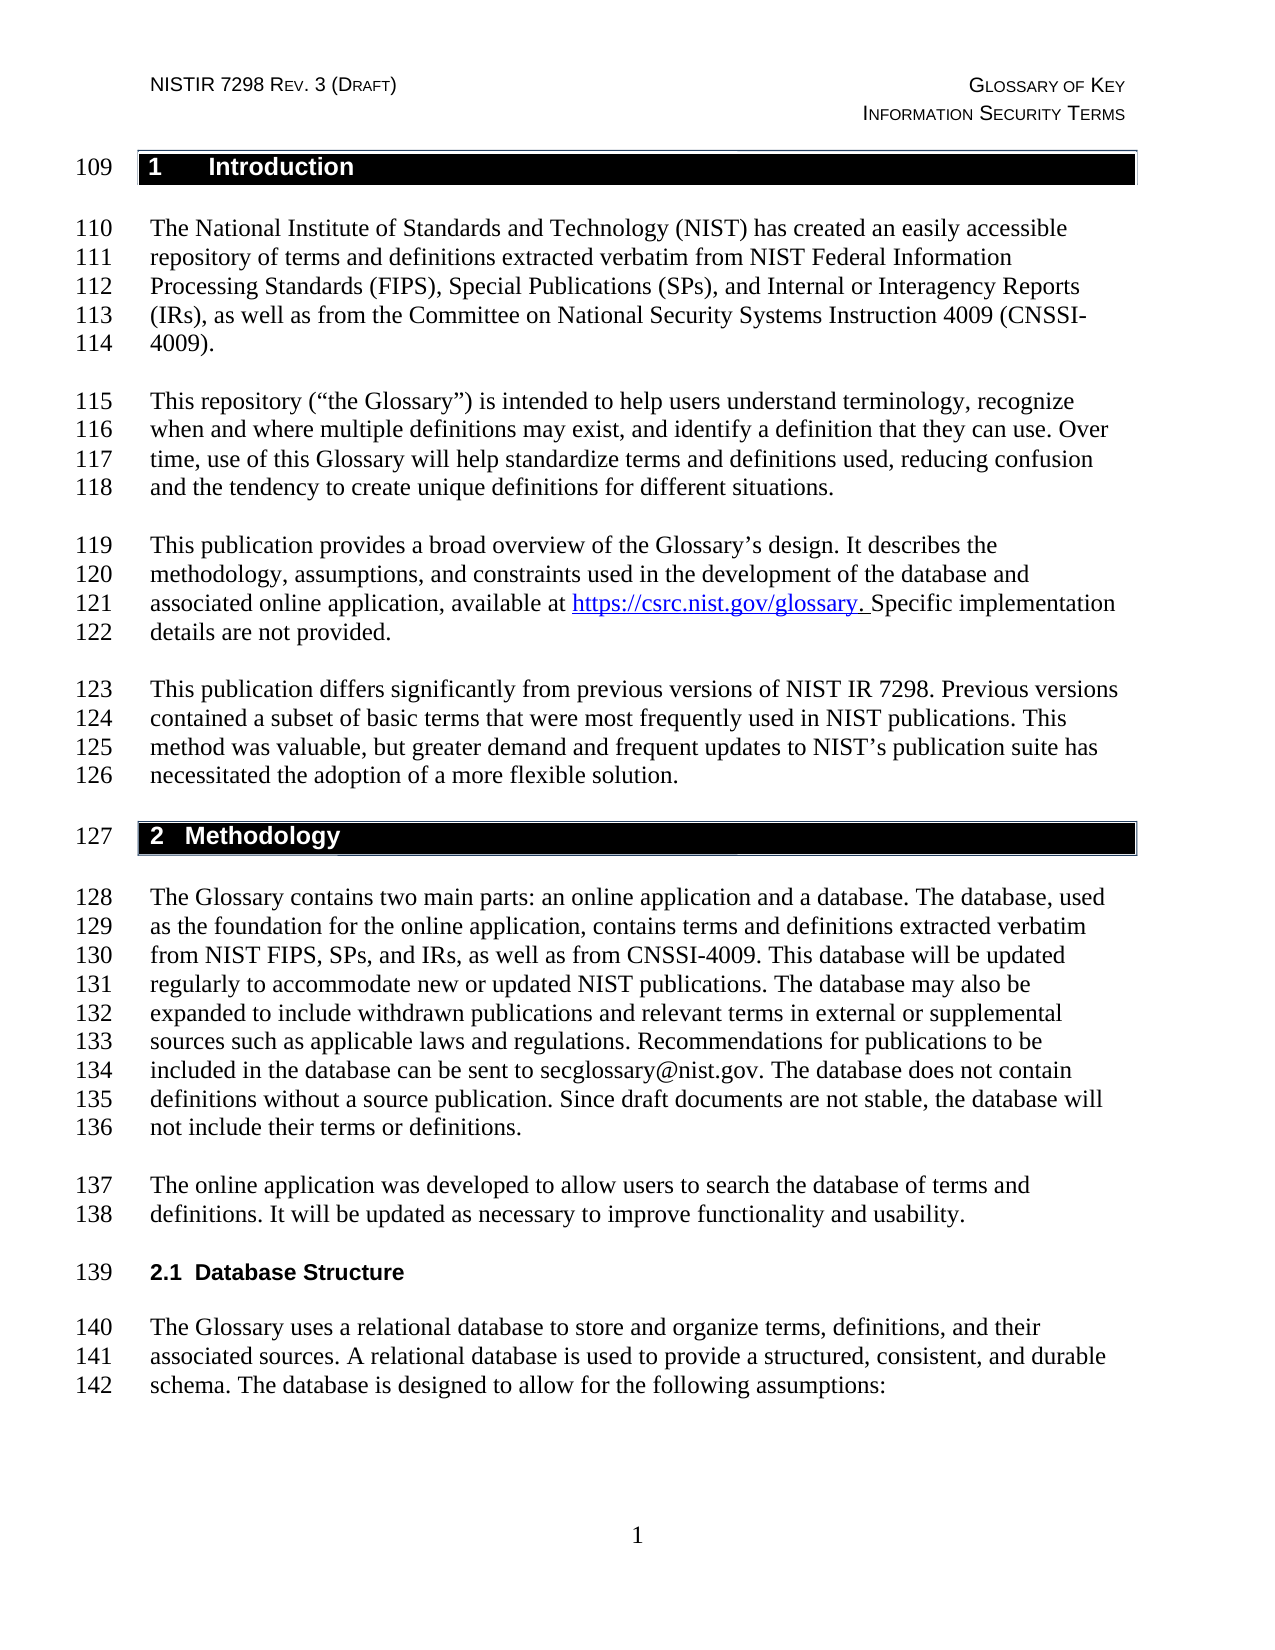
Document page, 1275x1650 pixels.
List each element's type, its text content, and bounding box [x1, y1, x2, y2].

text 1 [631, 1520, 1125, 1549]
list included in the database can be sent to secglossary@nist.gov. The database does not contain [75, 1055, 1125, 1084]
list when and where multiple definitions may exist, and identify a definition that they can use. Over [75, 415, 1125, 443]
list and the tendency to create unique definitions for different situations. [75, 472, 1125, 501]
list repository of terms and definitions extracted verbatim from NIST Federal Information [75, 242, 1125, 271]
list 2.1 Database Structure [75, 1257, 1125, 1286]
list not include their terms or definitions. [75, 1112, 1125, 1141]
list schema. The database is designed to allow for the following assumptions: [75, 1370, 1125, 1399]
list details are not provided. [75, 617, 1125, 645]
list time, use of this Glossary will help standardize terms and definitions used, reducing confusion [75, 444, 1125, 472]
list This publication differs significantly from previous versions of NIST IR 7298. Previous versions [75, 674, 1125, 703]
list Processing Standards (FIPS), Special Publications (SPs), and Internal or Interagency Reports [75, 271, 1125, 300]
list The Glossary contains two main parts: an online application and a database. The database, used [75, 882, 1125, 911]
text 109 1 Introduction [75, 152, 1125, 181]
list (IRs), as well as from the Committee on National Security Systems Instruction 4009 (CNSSI- [75, 300, 1125, 328]
list associated online application, available at https://csrc.nist.gov/glossary. Specific implementation [75, 588, 1125, 617]
list This publication provides a broad overview of the Glossary’s design. It describes the [75, 530, 1125, 559]
list associated sources. A relational database is used to provide a structured, consistent, and durable [75, 1341, 1125, 1370]
list contained a subset of basic terms that were most frequently used in NIST publications. This [75, 703, 1125, 732]
text NISTIR 7298 REV. 3 (DRAFT) [150, 73, 775, 96]
list regularly to accommodate new or updated NIST publications. The database may also be [75, 969, 1125, 998]
list as the foundation for the online application, contains terms and definitions extracted verbatim [75, 911, 1125, 940]
text GLOSSARY OF KEY [850, 73, 1125, 97]
list definitions without a source publication. Since draft documents are not stable, the database will [75, 1084, 1125, 1112]
list methodology, assumptions, and constraints used in the development of the database and [75, 559, 1125, 588]
text INFORMATION SECURITY TERMS [850, 101, 1125, 125]
list definitions. It will be updated as necessary to improve functionality and usability. [75, 1199, 1125, 1228]
list sources such as applicable laws and regulations. Recommendations for publications to be [75, 1026, 1125, 1055]
list This repository (“the Glossary”) is intended to help users understand terminology, recognize [75, 386, 1125, 415]
list method was valuable, but greater demand and frequent updates to NIST’s publication suite has [75, 732, 1125, 761]
list 4009). [75, 328, 1125, 357]
list The online application was developed to allow users to search the database of terms and [75, 1170, 1125, 1199]
list The National Institute of Standards and Technology (NIST) has created an easily accessible [75, 213, 1125, 242]
list from NIST FIPS, SPs, and IRs, as well as from CNSSI-4009. This database will be updated [75, 940, 1125, 969]
list The Glossary uses a relational database to store and organize terms, definitions, and their [75, 1312, 1125, 1341]
list expanded to include withdrawn publications and relevant terms in external or supplemental [75, 998, 1125, 1026]
list 2 Methodology [75, 821, 1125, 850]
list necessitated the adoption of a more flexible solution. [75, 761, 1125, 789]
